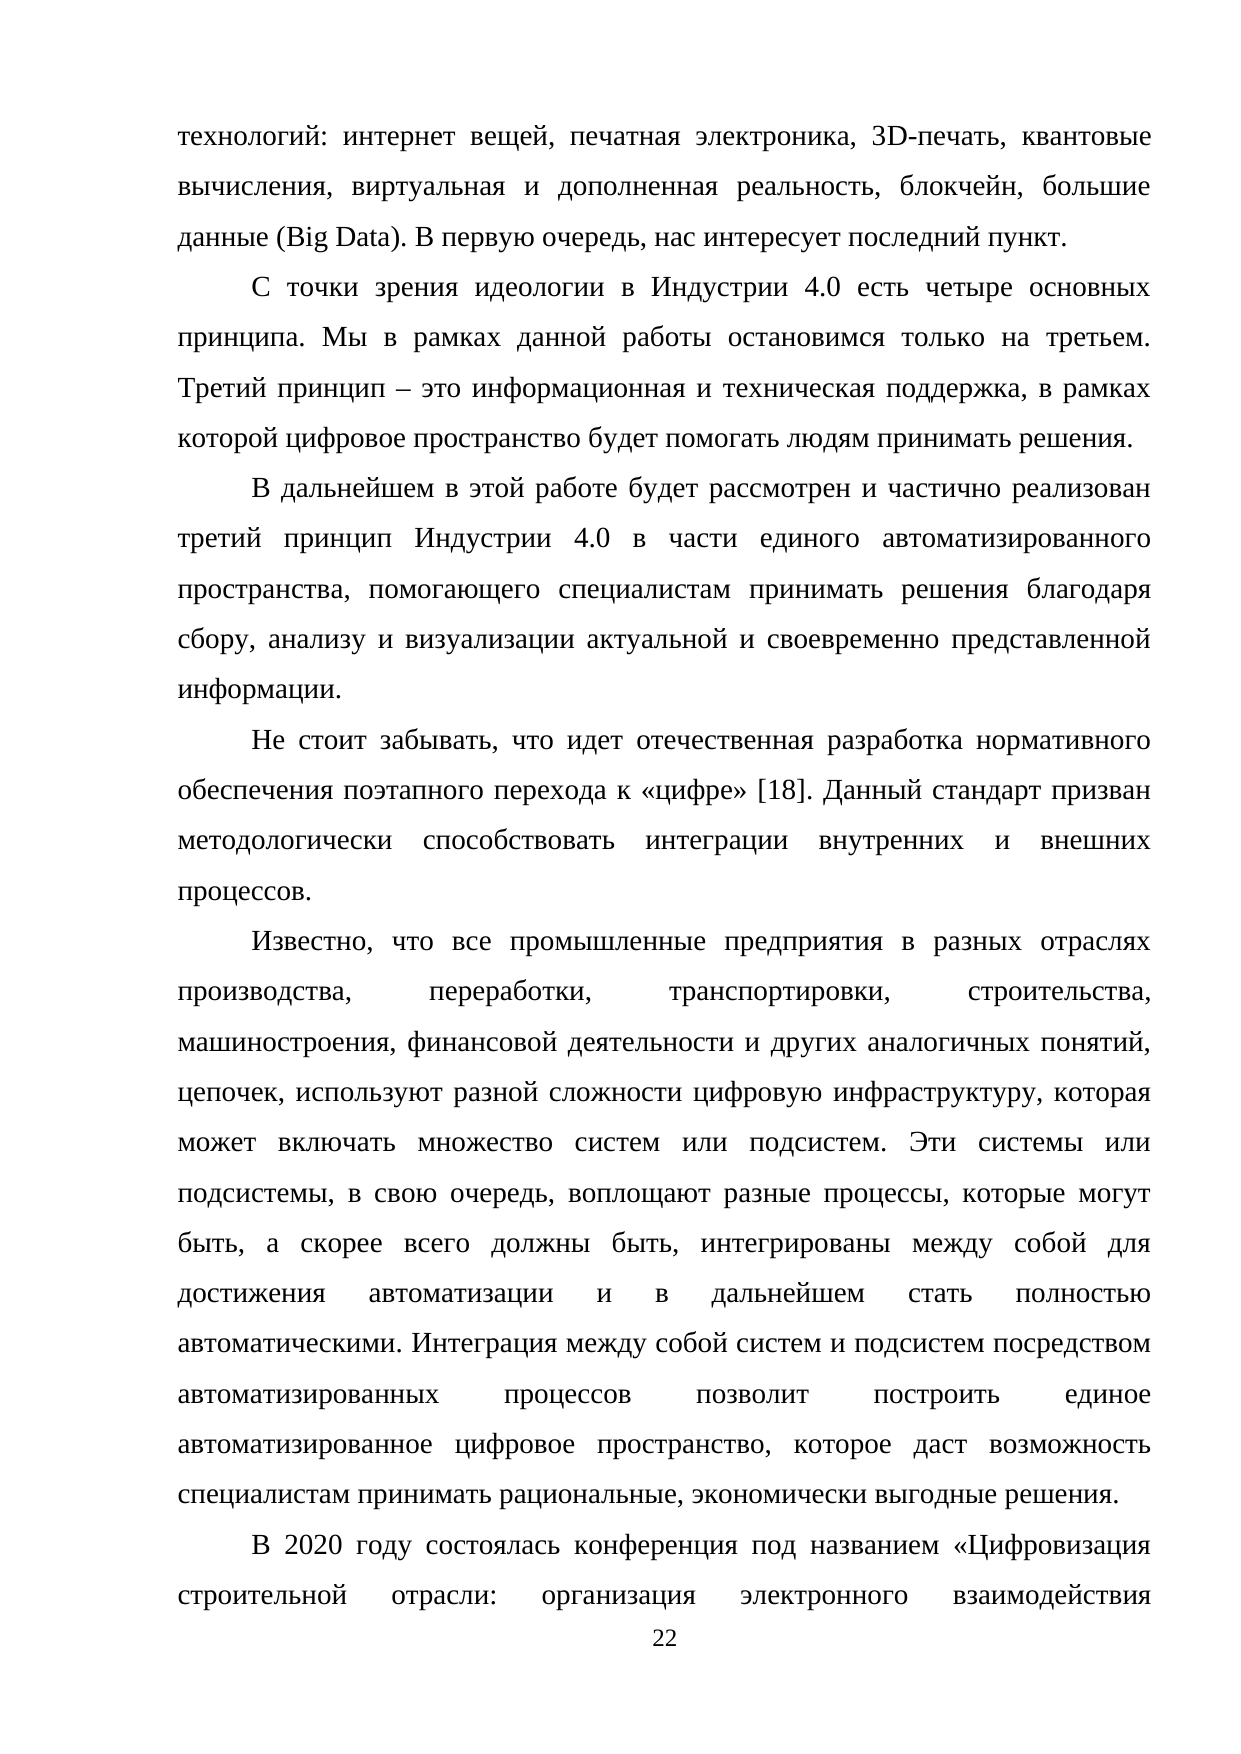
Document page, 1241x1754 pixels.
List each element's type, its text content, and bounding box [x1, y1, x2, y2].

text В дальнейшем в этой работе будет рассмотрен и частично реализован третий принцип Индустрии 4.0 в части единого автоматизированного пространства, помогающего специалистам принимать решения благодаря сбору, анализу и визуализации актуальной и своевременно представленной информации. [177, 470, 1152, 705]
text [177, 1527, 1152, 1611]
text Не стоит забывать, что идет отечественная разработка нормативного обеспечения поэтапного перехода к «цифре» [18]. Данный стандарт призван методологически способствовать интеграции внутренних и внешних процессов. [177, 722, 1152, 906]
text С точки зрения идеологии в Индустрии 4.0 есть четыре основных принципа. Мы в рамках данной работы остановимся только на третьем. Третий принцип – это информационная и техническая поддержка, в рамках которой цифровое пространство будет помогать людям принимать решения. [177, 269, 1152, 453]
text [177, 118, 1152, 252]
text Известно, что все промышленные предприятия в разных отраслях производства, переработки, транспортировки, строительства, машиностроения, финансовой деятельности и других аналогичных понятий, цепочек, используют разной сложности цифровую инфраструктуру, которая может включать множество систем или подсистем. Эти системы или подсистемы, в свою очередь, воплощают разные процессы, которые могут быть, а скорее всего должны быть, интегрированы между собой для достижения автоматизации и в дальнейшем стать полностью автоматическими. Интеграция между собой систем и подсистем посредством автоматизированных процессов позволит построить единое автоматизированное цифровое пространство, которое даст возможность специалистам принимать рациональные, экономически выгодные решения. [177, 923, 1152, 1510]
